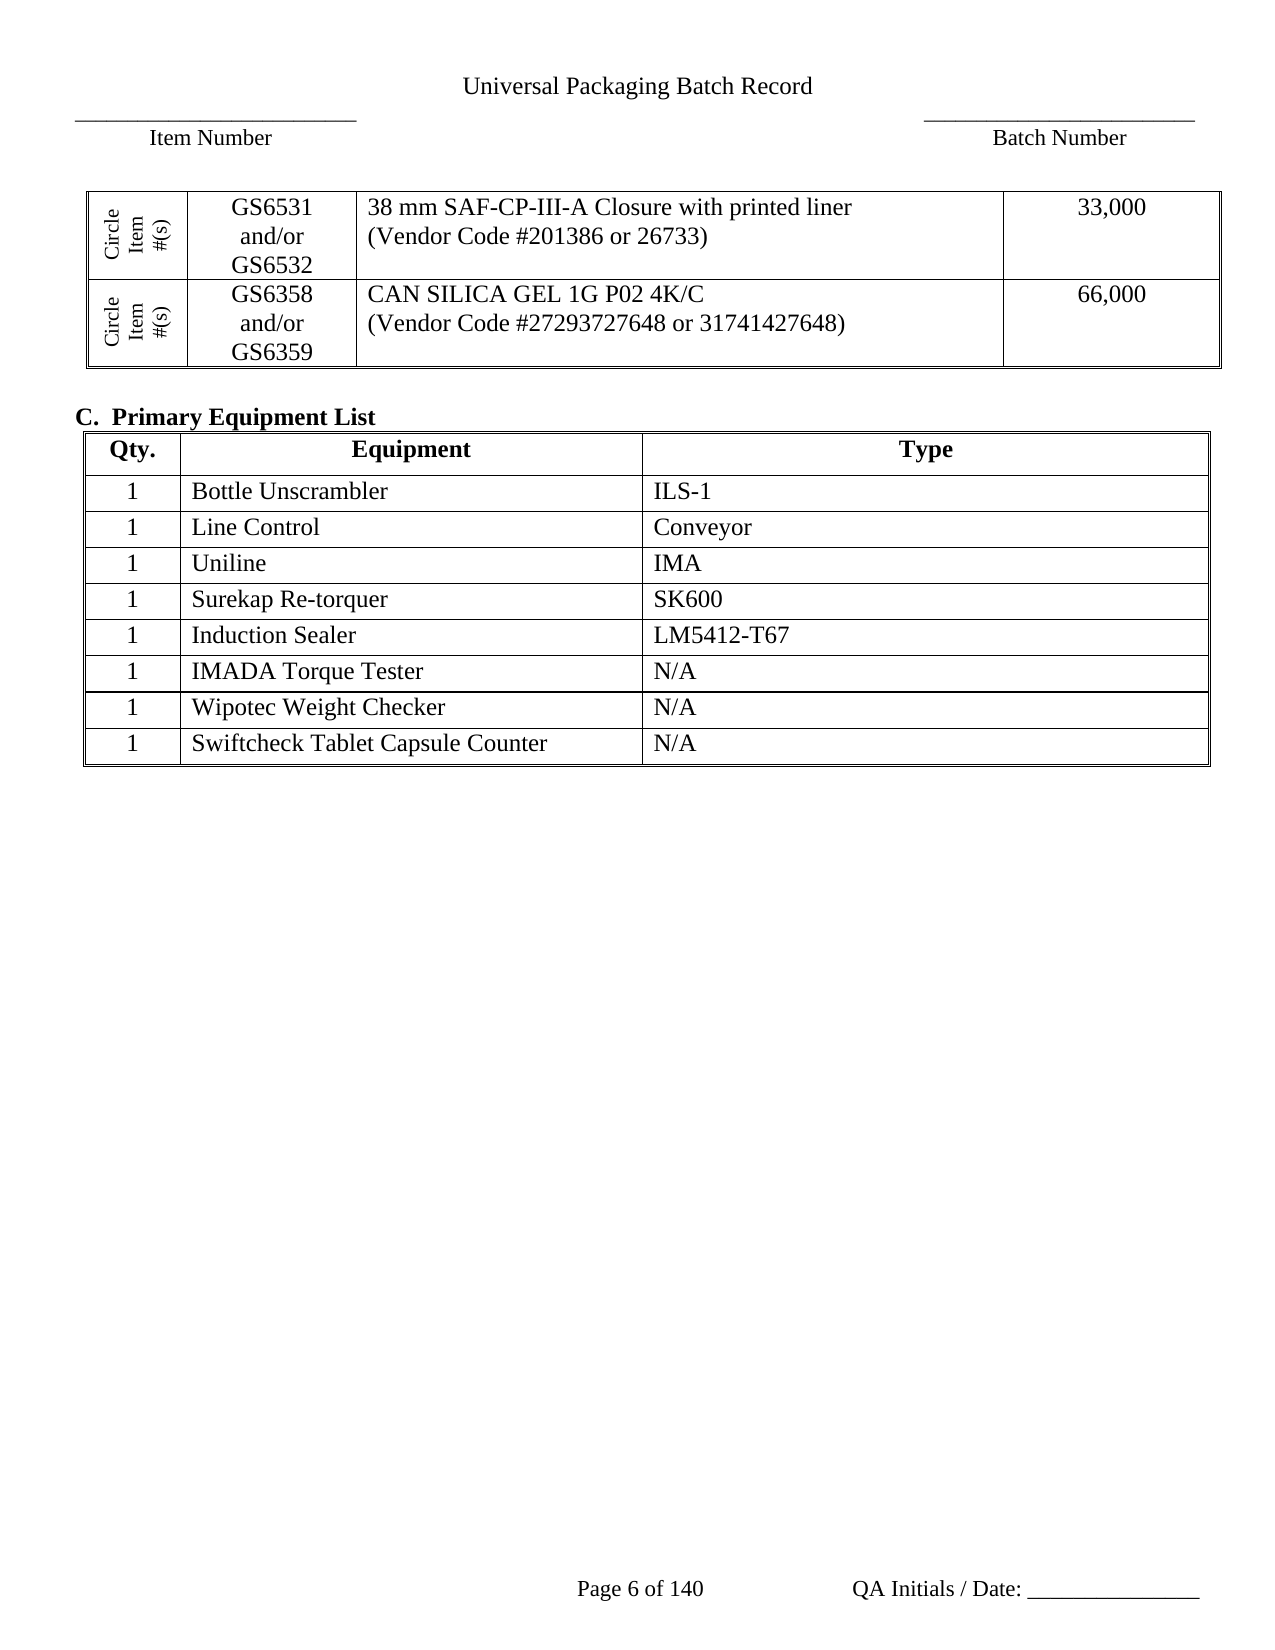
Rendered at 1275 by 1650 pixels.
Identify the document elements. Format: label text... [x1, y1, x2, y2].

table_cell GS6358 and/or GS6359 [188, 280, 356, 366]
table_cell Wipotec Weight Checker [181, 693, 642, 727]
table_cell 38 mm SAF-CP-III-A Closure with printed liner (Vendor Code #201386 or 26733) [357, 192, 1003, 278]
table_cell Line Control [181, 512, 642, 547]
table_cell GS6531 and/or GS6532 [188, 192, 356, 278]
table_cell Swiftcheck Tablet Capsule Counter [181, 729, 642, 763]
table_cell 66,000 [1004, 280, 1219, 366]
table_header Qty. [86, 434, 180, 475]
table_header Type [643, 434, 1208, 475]
table_cell 1 [86, 620, 180, 655]
table_cell N/A [643, 729, 1208, 763]
table_header Equipment [181, 434, 642, 475]
table_cell 1 [86, 476, 180, 511]
table_cell 1 [86, 693, 180, 727]
table_cell Circle Item #(s) [89, 280, 187, 366]
table_cell N/A [643, 656, 1208, 691]
table_cell SK600 [643, 584, 1208, 619]
subtitle C. Primary Equipment List [75, 402, 1200, 431]
table_cell 1 [86, 584, 180, 619]
table_cell 1 [86, 656, 180, 691]
table_cell Bottle Unscrambler [181, 476, 642, 511]
table_cell 1 [86, 548, 180, 583]
table_cell Induction Sealer [181, 620, 642, 655]
table_cell 1 [86, 512, 180, 547]
table_cell N/A [643, 693, 1208, 727]
table_cell ILS-1 [643, 476, 1208, 511]
table_cell Surekap Re-torquer [181, 584, 642, 619]
table_cell IMA [643, 548, 1208, 583]
table_cell IMADA Torque Tester [181, 656, 642, 691]
table_cell 33,000 [1004, 192, 1219, 278]
table_cell Conveyor [643, 512, 1208, 547]
table_cell CAN SILICA GEL 1G P02 4K/C (Vendor Code #27293727648 or 31741427648) [357, 280, 1003, 366]
table_cell Circle Item #(s) [89, 192, 187, 278]
table_cell 1 [86, 729, 180, 763]
table_cell LM5412-T67 [643, 620, 1208, 655]
table_cell Uniline [181, 548, 642, 583]
